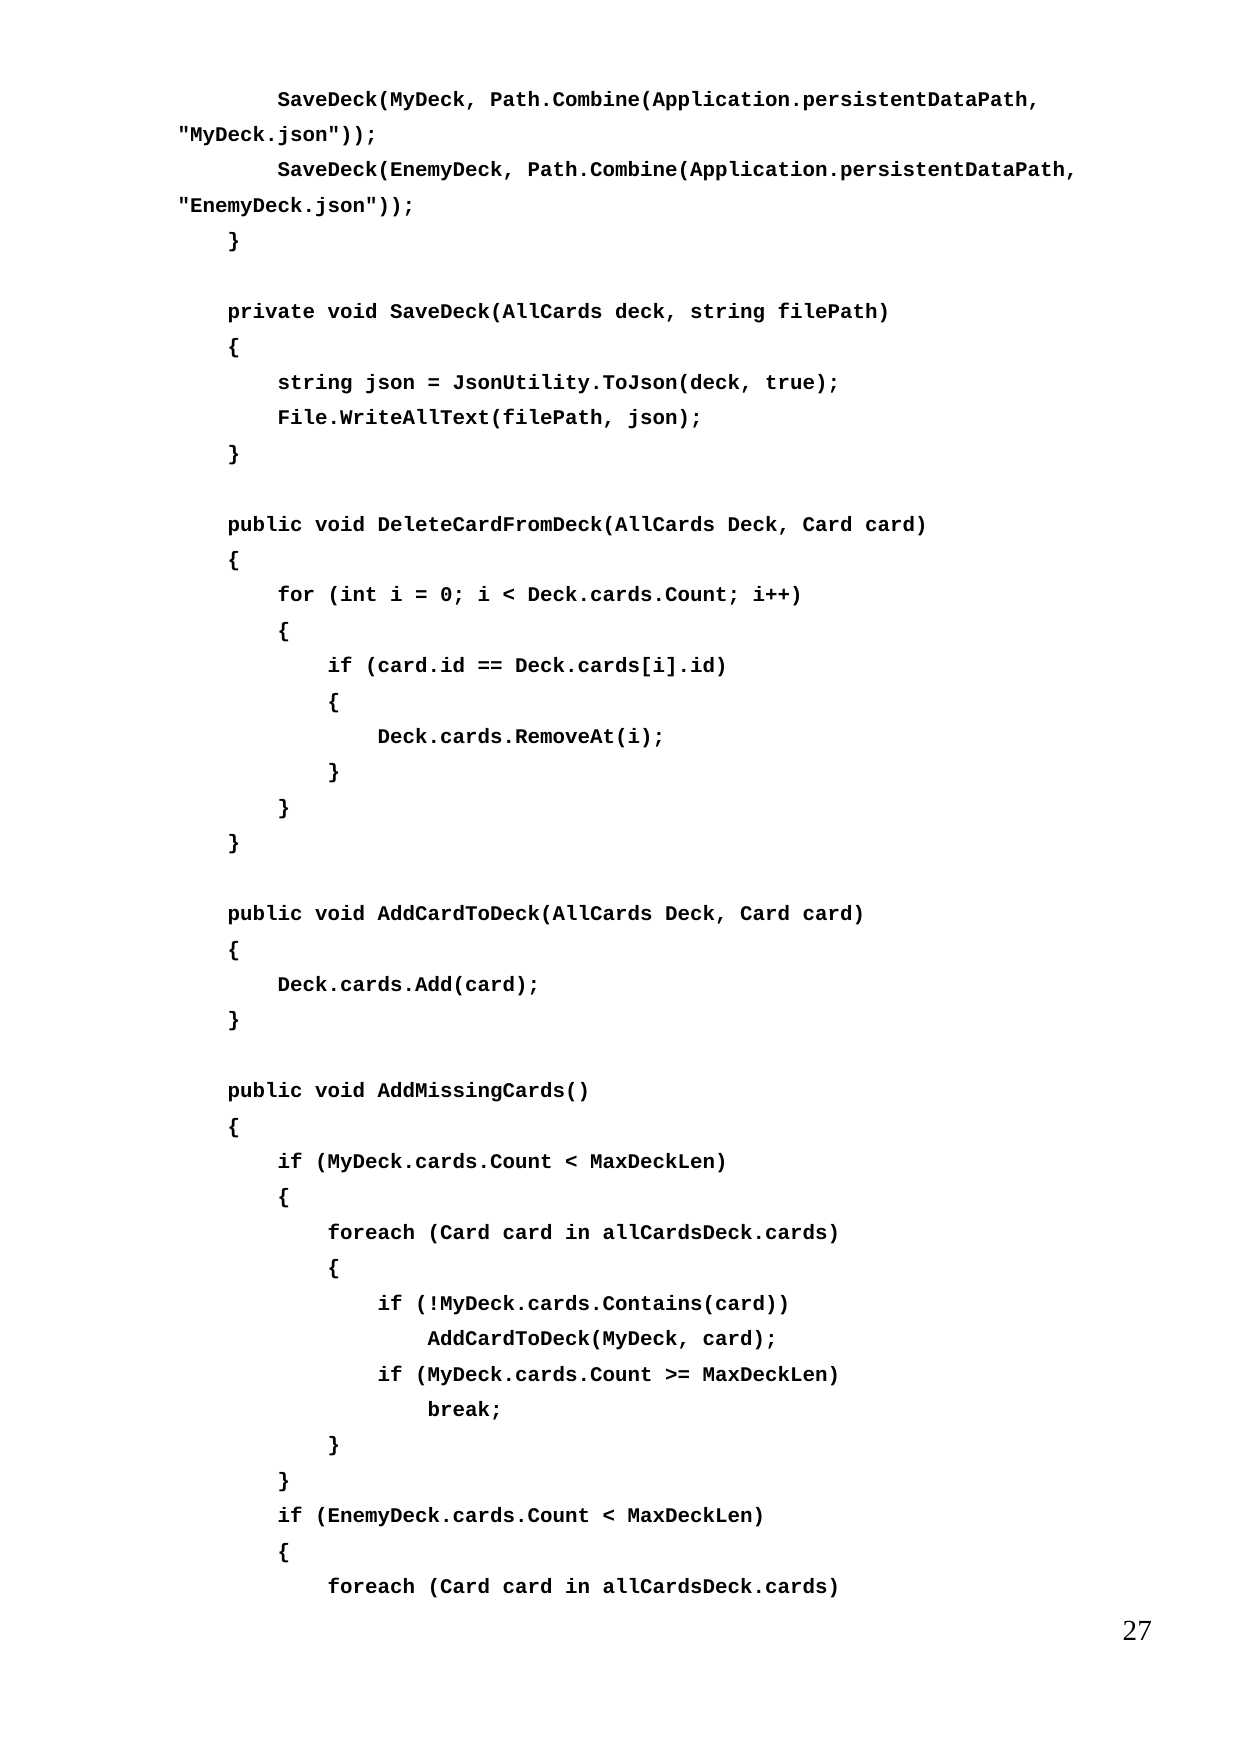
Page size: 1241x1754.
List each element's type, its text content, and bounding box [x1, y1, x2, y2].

text Deck.cards.Add(card); [177, 974, 1152, 998]
text if (card.id == Deck.cards[i].id) [177, 655, 1152, 679]
text for (int i = 0; i < Deck.cards.Count; i++) [177, 584, 1152, 608]
text foreach (Card card in allCardsDeck.cards) [177, 1222, 1152, 1246]
text } [177, 1009, 1152, 1033]
text File.WriteAllText(filePath, json); [177, 407, 1152, 431]
text { [177, 620, 1152, 643]
text { [177, 549, 1152, 573]
text { [177, 1541, 1152, 1564]
text SaveDeck(EnemyDeck, Path.Combine(Application.persistentDataPath, "EnemyDeck.json")); [177, 159, 1152, 218]
text { [177, 1187, 1152, 1210]
text foreach (Card card in allCardsDeck.cards) [177, 1576, 1152, 1600]
text public void AddMissingCards() [177, 1080, 1152, 1104]
text private void SaveDeck(AllCards deck, string filePath) [177, 301, 1152, 325]
text { [177, 1116, 1152, 1139]
text { [177, 691, 1152, 714]
text SaveDeck(MyDeck, Path.Combine(Application.persistentDataPath, "MyDeck.json")); [177, 89, 1152, 148]
text } [177, 1434, 1152, 1458]
text Deck.cards.RemoveAt(i); [177, 726, 1152, 750]
text } [177, 832, 1152, 856]
text } [177, 443, 1152, 466]
text } [177, 230, 1152, 254]
text string json = JsonUtility.ToJson(deck, true); [177, 372, 1152, 396]
text if (MyDeck.cards.Count < MaxDeckLen) [177, 1151, 1152, 1175]
text { [177, 1257, 1152, 1281]
text if (!MyDeck.cards.Contains(card)) [177, 1293, 1152, 1316]
text } [177, 797, 1152, 821]
text AddCardToDeck(MyDeck, card); [177, 1328, 1152, 1352]
text } [177, 1470, 1152, 1493]
text { [177, 337, 1152, 360]
text if (EnemyDeck.cards.Count < MaxDeckLen) [177, 1505, 1152, 1529]
text { [177, 939, 1152, 962]
text } [177, 762, 1152, 785]
text break; [177, 1399, 1152, 1423]
text if (MyDeck.cards.Count >= MaxDeckLen) [177, 1364, 1152, 1387]
text public void AddCardToDeck(AllCards Deck, Card card) [177, 903, 1152, 927]
text public void DeleteCardFromDeck(AllCards Deck, Card card) [177, 514, 1152, 537]
